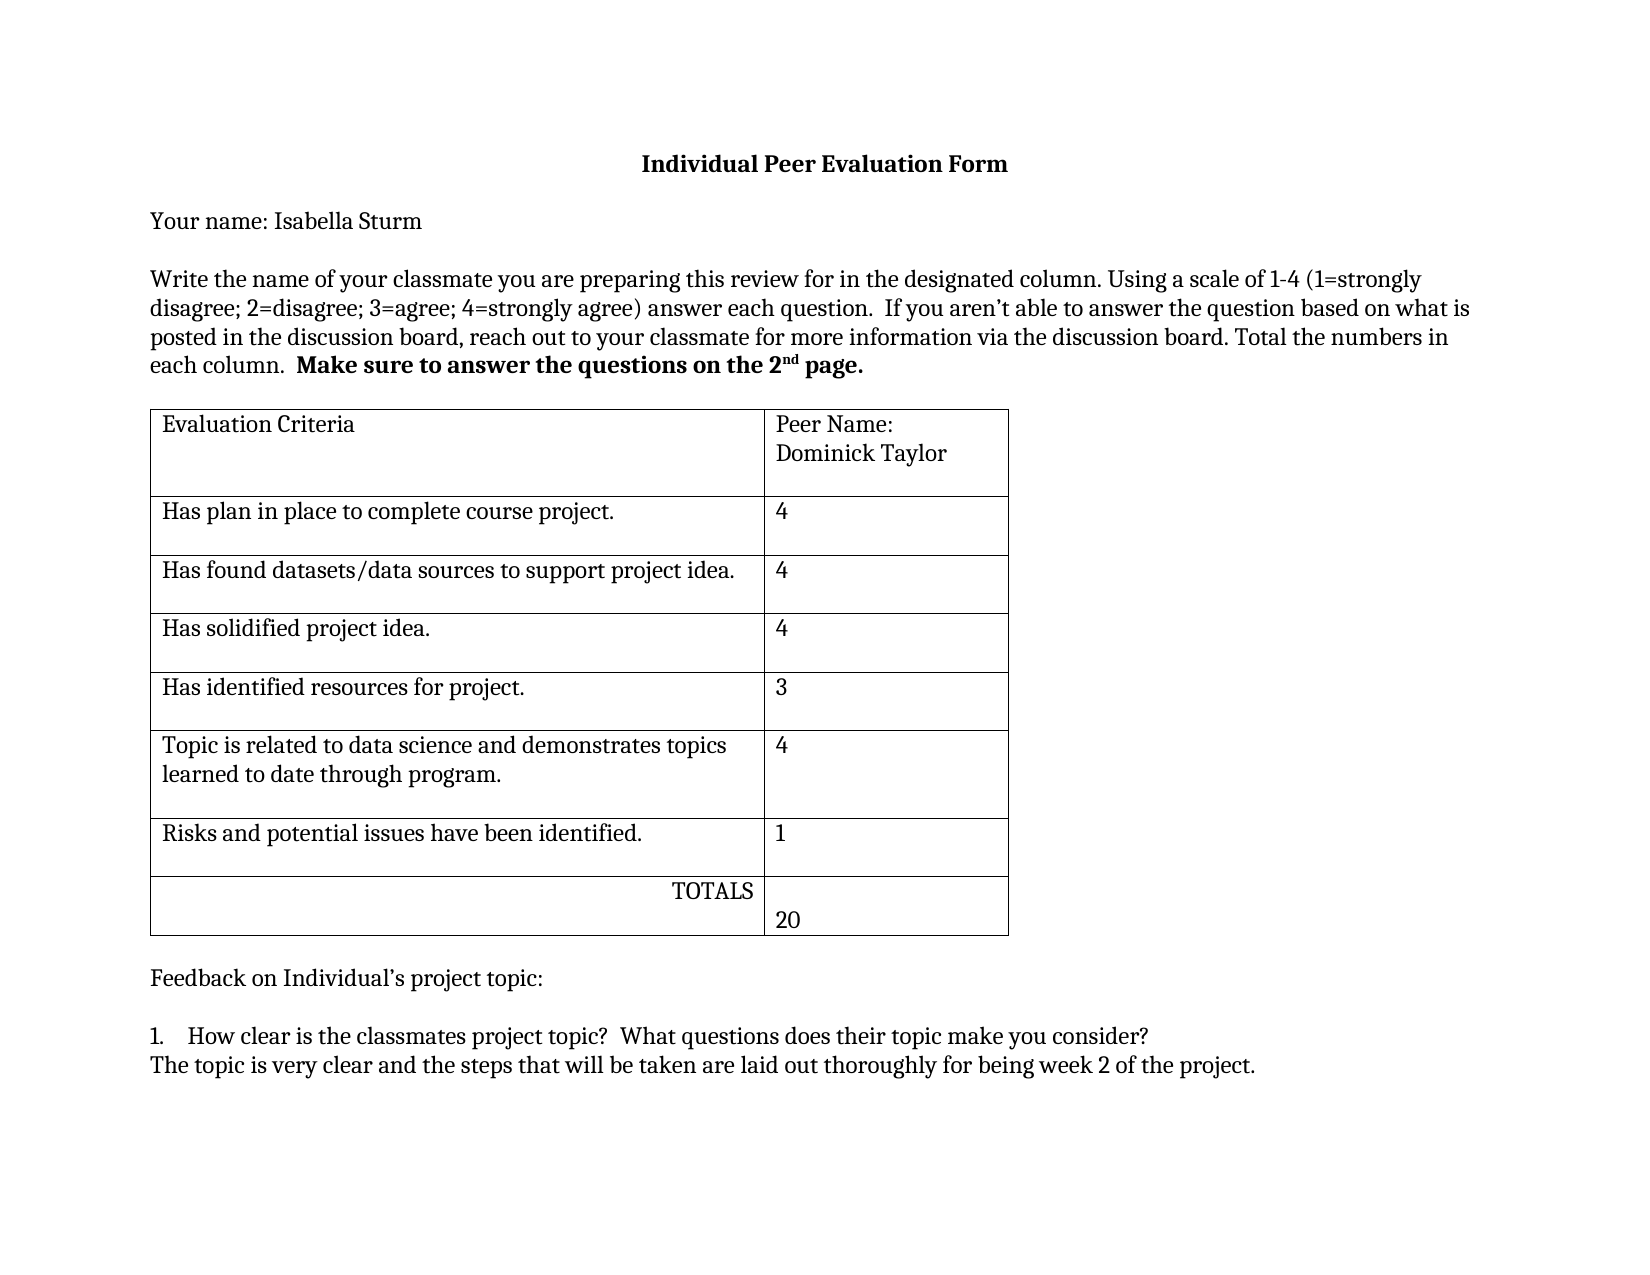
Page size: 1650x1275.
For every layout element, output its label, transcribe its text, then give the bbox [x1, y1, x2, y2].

table_cell TOTALS [151, 877, 764, 934]
text Feedback on Individual’s project topic: [150, 964, 1500, 993]
table_cell 4 [765, 614, 1008, 672]
table_cell 3 [765, 673, 1008, 730]
table_cell Has plan in place to complete course project. [151, 497, 764, 554]
text Write the name of your classmate you are preparing this review for in the designated column. Using a scale of 1-4 (1=strongly disagree; 2=disagree; 3=agree; 4=strongly agree) answer each question. If you aren’t able to answer the question based on what is posted in the discussion board, reach out to your classmate for more information via the discussion board. Total the numbers in each column. Make sure to answer the questions on the 2nd page. [150, 265, 1500, 380]
table_cell Has identified resources for project. [151, 673, 764, 730]
table_cell 4 [765, 497, 1008, 554]
table_cell Has solidified project idea. [151, 614, 764, 672]
text Individual Peer Evaluation Form [150, 150, 1500, 179]
list How clear is the classmates project topic? What questions does their topic make you consider? [150, 1022, 1500, 1051]
text The topic is very clear and the steps that will be taken are laid out thoroughly for being week 2 of the project. [150, 1051, 1500, 1079]
table_cell 20 [765, 877, 1008, 934]
table_cell Has found datasets/data sources to support project idea. [151, 556, 764, 613]
table_header Evaluation Criteria [151, 410, 764, 496]
table_cell 1 [765, 819, 1008, 876]
table_cell Risks and potential issues have been identified. [151, 819, 764, 876]
table_header Peer Name: Dominick Taylor [765, 410, 1008, 496]
text Your name: Isabella Sturm [150, 207, 1500, 236]
table_cell Topic is related to data science and demonstrates topics learned to date through program. [151, 731, 764, 817]
table_cell 4 [765, 556, 1008, 613]
table_cell 4 [765, 731, 1008, 817]
